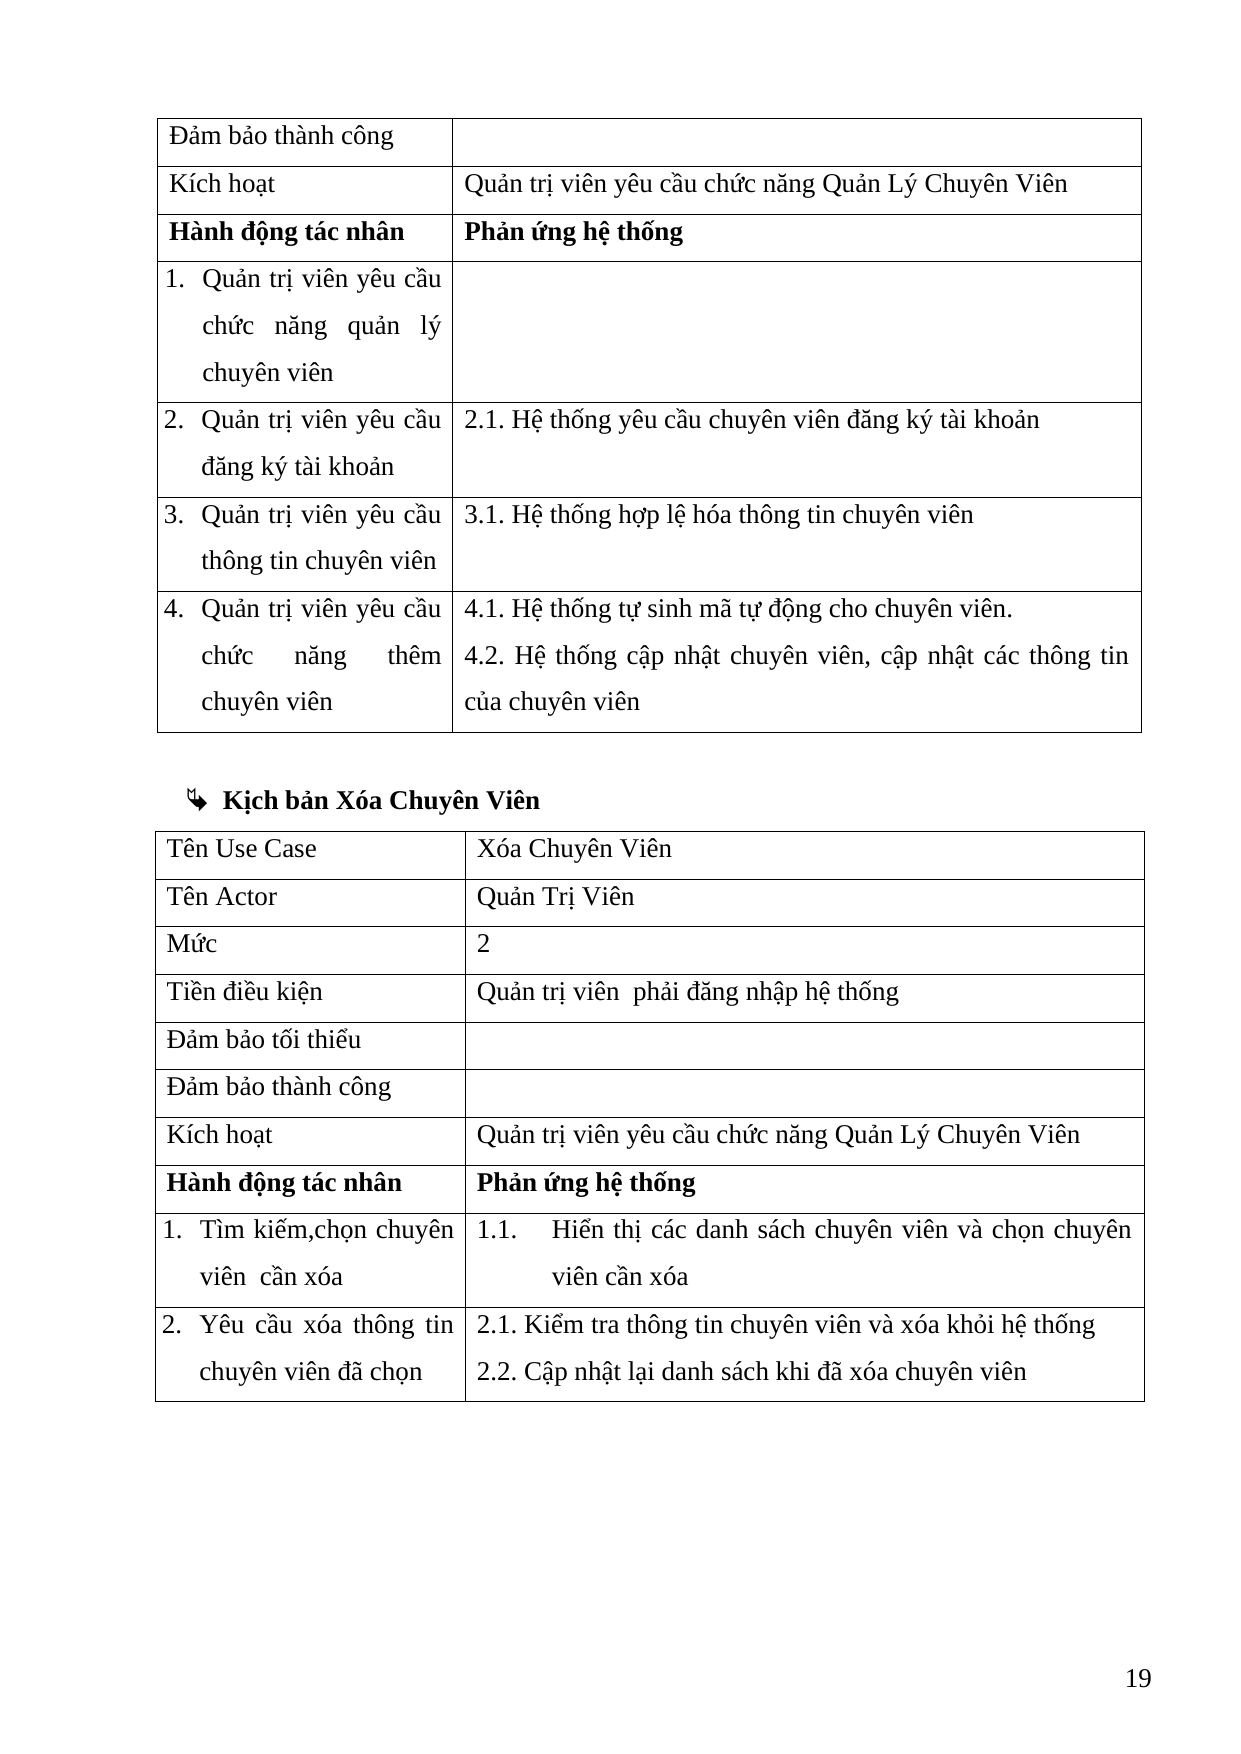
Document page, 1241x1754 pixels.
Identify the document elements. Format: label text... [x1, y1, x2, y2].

table_cell Quản trị viên yêu cầu chức năng Quản Lý Chuyên Viên [453, 167, 1141, 213]
table_cell 2 [466, 927, 1144, 974]
table_header Tên Use Case [156, 832, 465, 878]
table_cell Hiển thị các danh sách chuyên viên và chọn chuyên viên cần xóa [466, 1214, 1144, 1307]
table_cell Quản trị viên phải đăng nhập hệ thống [466, 975, 1144, 1022]
table_cell 2.1. Hệ thống yêu cầu chuyên viên đăng ký tài khoản [453, 403, 1141, 497]
table_cell Hành động tác nhân [158, 215, 452, 261]
table_cell [453, 262, 1141, 402]
table_cell 3.1. Hệ thống hợp lệ hóa thông tin chuyên viên [453, 498, 1141, 591]
table_header Xóa Chuyên Viên [466, 832, 1144, 878]
table_cell Quản trị viên yêu cầu chức năng thêm chuyên viên [158, 592, 452, 732]
table_cell Quản trị viên yêu cầu thông tin chuyên viên [158, 498, 452, 591]
table_cell Quản trị viên yêu cầu chức năng quản lý chuyên viên [158, 262, 452, 402]
table_cell 2.1. Kiểm tra thông tin chuyên viên và xóa khỏi hệ thống 2.2. Cập nhật lại danh sách khi đã xóa chuyên viên [466, 1308, 1144, 1401]
table_cell Kích hoạt [158, 167, 452, 213]
table_cell Đảm bảo tối thiểu [156, 1023, 465, 1069]
table_cell Quản Trị Viên [466, 880, 1144, 926]
table_cell 4.1. Hệ thống tự sinh mã tự động cho chuyên viên. 4.2. Hệ thống cập nhật chuyên viên, cập nhật các thông tin của chuyên viên [453, 592, 1141, 732]
table_cell Đảm bảo thành công [156, 1070, 465, 1117]
table_cell [466, 1070, 1144, 1117]
table_cell Kích hoạt [156, 1118, 465, 1165]
table_cell Quản trị viên yêu cầu đăng ký tài khoản [158, 403, 452, 497]
table_cell Hành động tác nhân [156, 1166, 465, 1212]
table_cell Phản ứng hệ thống [453, 215, 1141, 261]
table_cell Tiền điều kiện [156, 975, 465, 1022]
table_cell [453, 119, 1141, 166]
table_cell Mức [156, 927, 465, 974]
table_cell Phản ứng hệ thống [466, 1166, 1144, 1212]
table_cell Yêu cầu xóa thông tin chuyên viên đã chọn [156, 1308, 465, 1401]
table_cell Tìm kiếm,chọn chuyên viên cần xóa [156, 1214, 465, 1307]
table_cell Đảm bảo thành công [158, 119, 452, 166]
subtitle Kịch bản Xóa Chuyên Viên [185, 784, 1152, 815]
table_cell Tên Actor [156, 880, 465, 926]
table_cell Quản trị viên yêu cầu chức năng Quản Lý Chuyên Viên [466, 1118, 1144, 1165]
table_cell [466, 1023, 1144, 1069]
